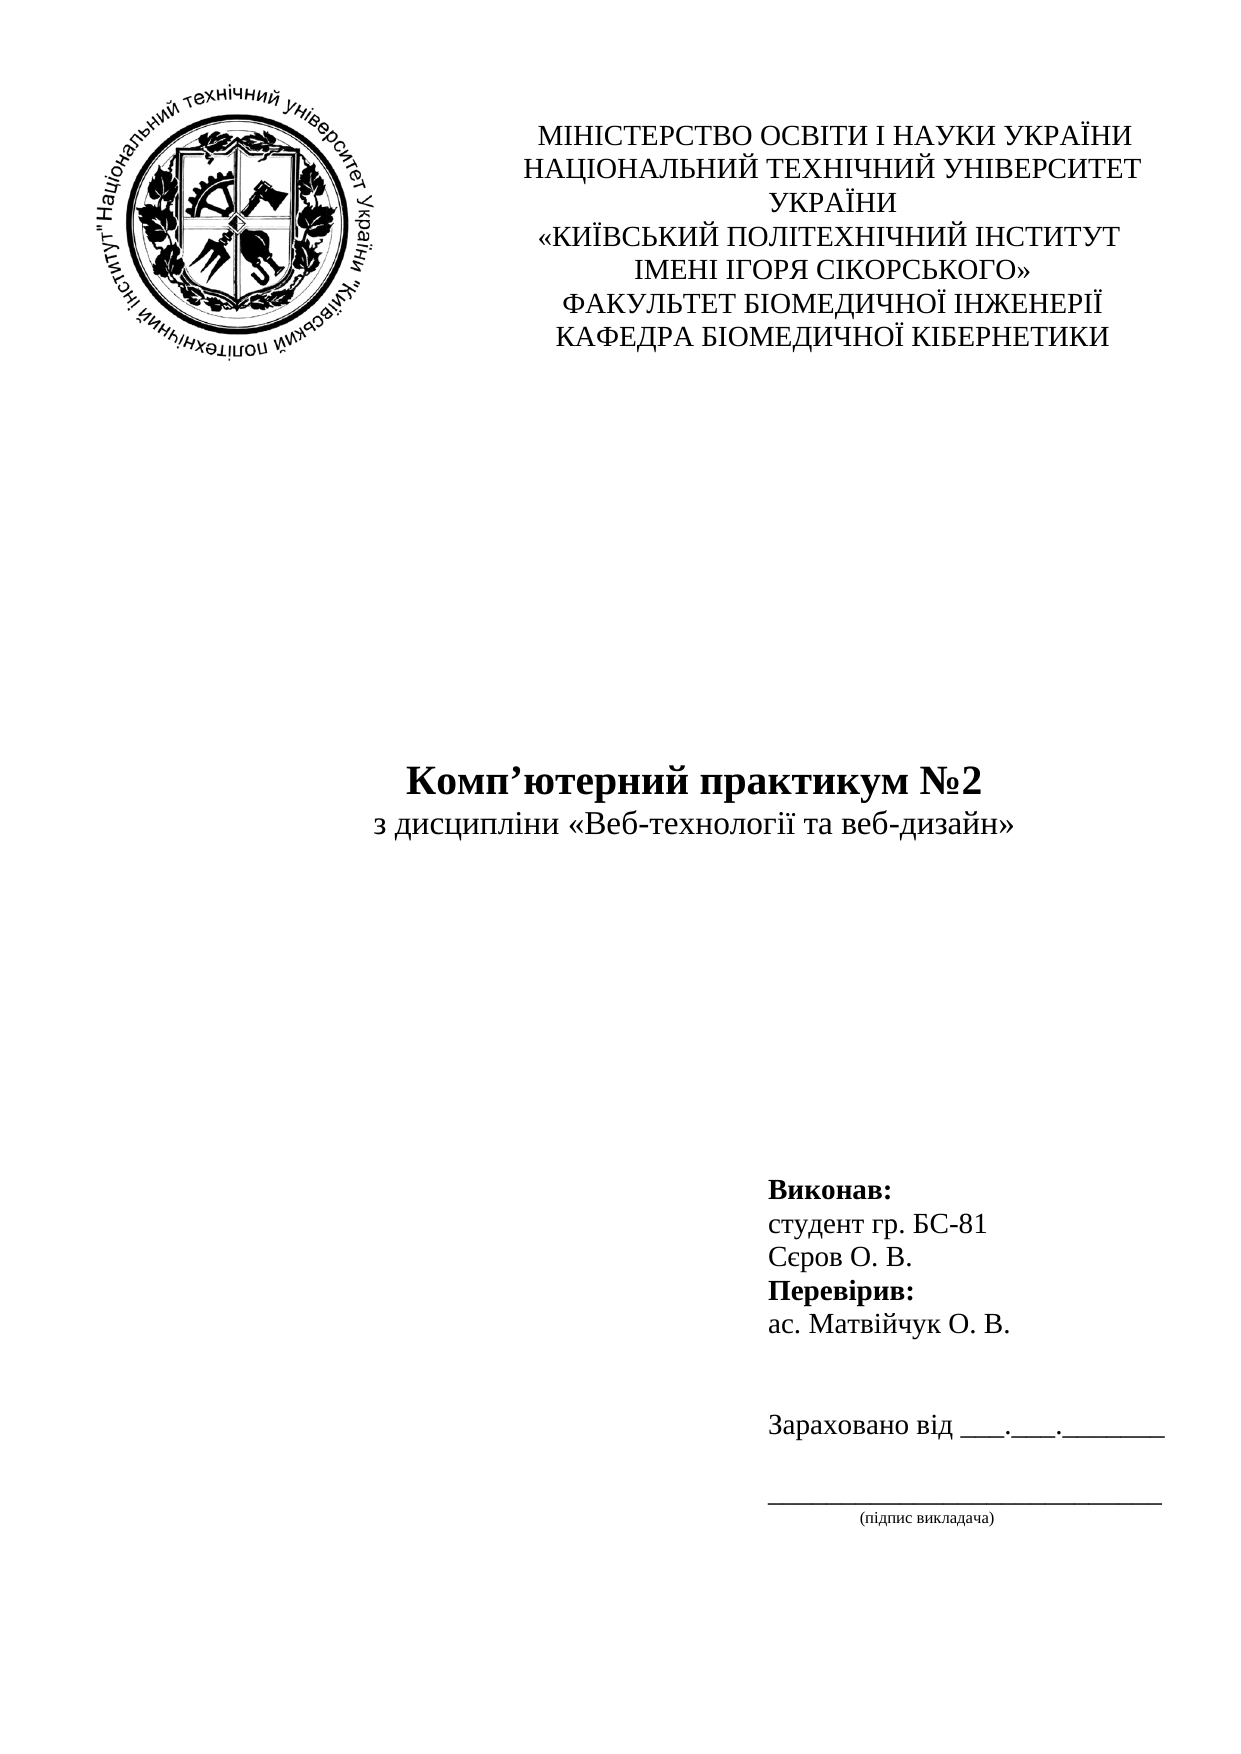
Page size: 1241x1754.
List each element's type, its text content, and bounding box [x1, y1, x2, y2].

text КАФЕДРА БІОМЕДИЧНОЇ КІБЕРНЕТИКИ [377, 319, 1152, 353]
text «КИЇВСЬКИЙ ПОЛІТЕХНІЧНИЙ ІНСТИТУТ ІМЕНІ ІГОРЯ СІКОРСЬКОГО» [377, 219, 1152, 286]
picture [92, 79, 377, 364]
text Комп’ютерний практикум №2 [236, 755, 1152, 803]
text студент гр. БС-81 [768, 1206, 1152, 1239]
text НАЦІОНАЛЬНИЙ ТЕХНІЧНИЙ УНІВЕРСИТЕТ УКРАЇНИ [377, 152, 1152, 219]
text ___________________________ [768, 1474, 1196, 1508]
text Виконав: [768, 1172, 1152, 1206]
text Зараховано від ___.___._______ [768, 1407, 1196, 1441]
text Перевірив: [768, 1273, 1152, 1306]
text МІНІСТЕРСТВО ОСВІТИ I НАУКИ УКРАЇНИ [377, 118, 1152, 152]
text (підпис викладача) [768, 1508, 1196, 1527]
text Сєров О. В. [768, 1239, 1152, 1273]
text ФАКУЛЬТЕТ БІОМЕДИЧНОЇ ІНЖЕНЕРІЇ [377, 286, 1152, 319]
text ас. Матвійчук О. В. [768, 1306, 1152, 1340]
text з дисципліни «Веб-технології та веб-дизайн» [236, 803, 1152, 842]
